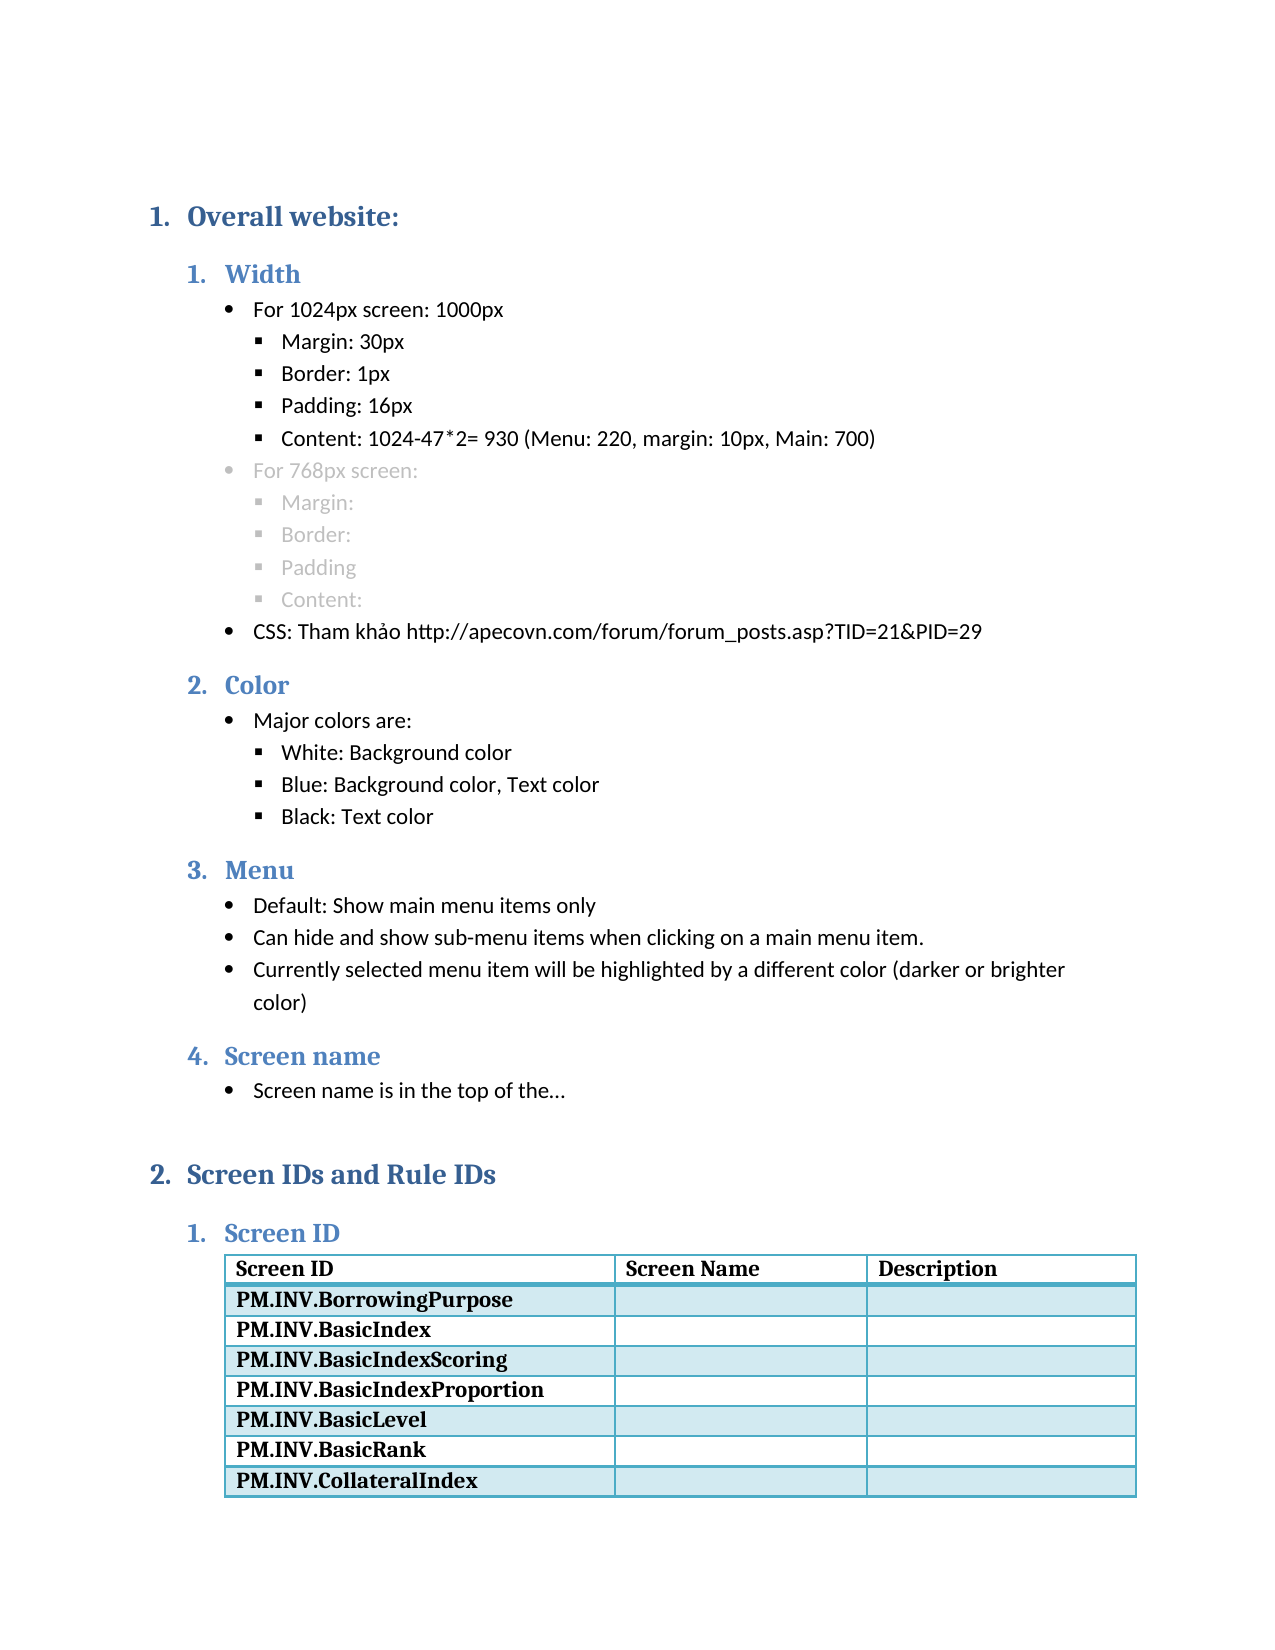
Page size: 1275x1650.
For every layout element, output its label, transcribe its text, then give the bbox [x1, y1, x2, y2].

table_cell PM.INV.CollateralIndex [226, 1468, 614, 1495]
list Can hide and show sub-menu items when clicking on a main menu item. [225, 923, 1125, 951]
subtitle Screen name [187, 1041, 1125, 1072]
table_cell [868, 1437, 1135, 1465]
subtitle Width [187, 259, 1125, 291]
list Screen name is in the top of the… [225, 1076, 1125, 1104]
subtitle Color [187, 670, 1125, 701]
list Black: Text color [253, 802, 1125, 830]
table_cell [616, 1347, 866, 1375]
table_cell [616, 1437, 866, 1465]
list Content: 1024-47*2= 930 (Menu: 220, margin: 10px, Main: 700) [253, 424, 1125, 452]
list Content: [253, 585, 1125, 613]
table_cell PM.INV.BasicIndex [226, 1317, 614, 1345]
table_cell PM.INV.BasicRank [226, 1437, 614, 1465]
table_cell [868, 1287, 1135, 1315]
table_cell PM.INV.BorrowingPurpose [226, 1287, 614, 1315]
list For 768px screen: [225, 456, 1125, 484]
list Major colors are: [225, 706, 1125, 734]
table_header Screen ID [226, 1256, 614, 1282]
table_cell [616, 1317, 866, 1345]
table_cell [868, 1317, 1135, 1345]
table_cell [868, 1407, 1135, 1435]
subtitle Overall website: [150, 200, 1125, 233]
table_header Description [868, 1256, 1135, 1282]
table_cell [868, 1347, 1135, 1375]
list Currently selected menu item will be highlighted by a different color (darker or brighter color) [225, 955, 1125, 1016]
table_cell [868, 1468, 1135, 1495]
list Border: 1px [253, 359, 1125, 387]
list Default: Show main menu items only [225, 891, 1125, 919]
subtitle Menu [187, 855, 1125, 886]
list White: Background color [253, 738, 1125, 766]
table_cell PM.INV.BasicIndexScoring [226, 1347, 614, 1375]
table_header Screen Name [616, 1256, 866, 1282]
table_cell [616, 1468, 866, 1495]
list Padding [253, 553, 1125, 581]
table_cell PM.INV.BasicIndexProportion [226, 1377, 614, 1405]
table_cell [616, 1377, 866, 1405]
subtitle Screen ID [187, 1218, 1125, 1249]
list Border: [253, 520, 1125, 548]
table_cell PM.INV.BasicLevel [226, 1407, 614, 1435]
list Padding: 16px [253, 392, 1125, 420]
table_cell [616, 1407, 866, 1435]
list Blue: Background color, Text color [253, 770, 1125, 798]
list Margin: 30px [253, 327, 1125, 355]
list Margin: [253, 488, 1125, 516]
list For 1024px screen: 1000px [225, 295, 1125, 323]
list CSS: Tham khảo http://apecovn.com/forum/forum_posts.asp?TID=21&PID=29 [225, 617, 1125, 645]
table_cell [868, 1377, 1135, 1405]
subtitle Screen IDs and Rule IDs [150, 1158, 1125, 1192]
table_cell [616, 1287, 866, 1315]
